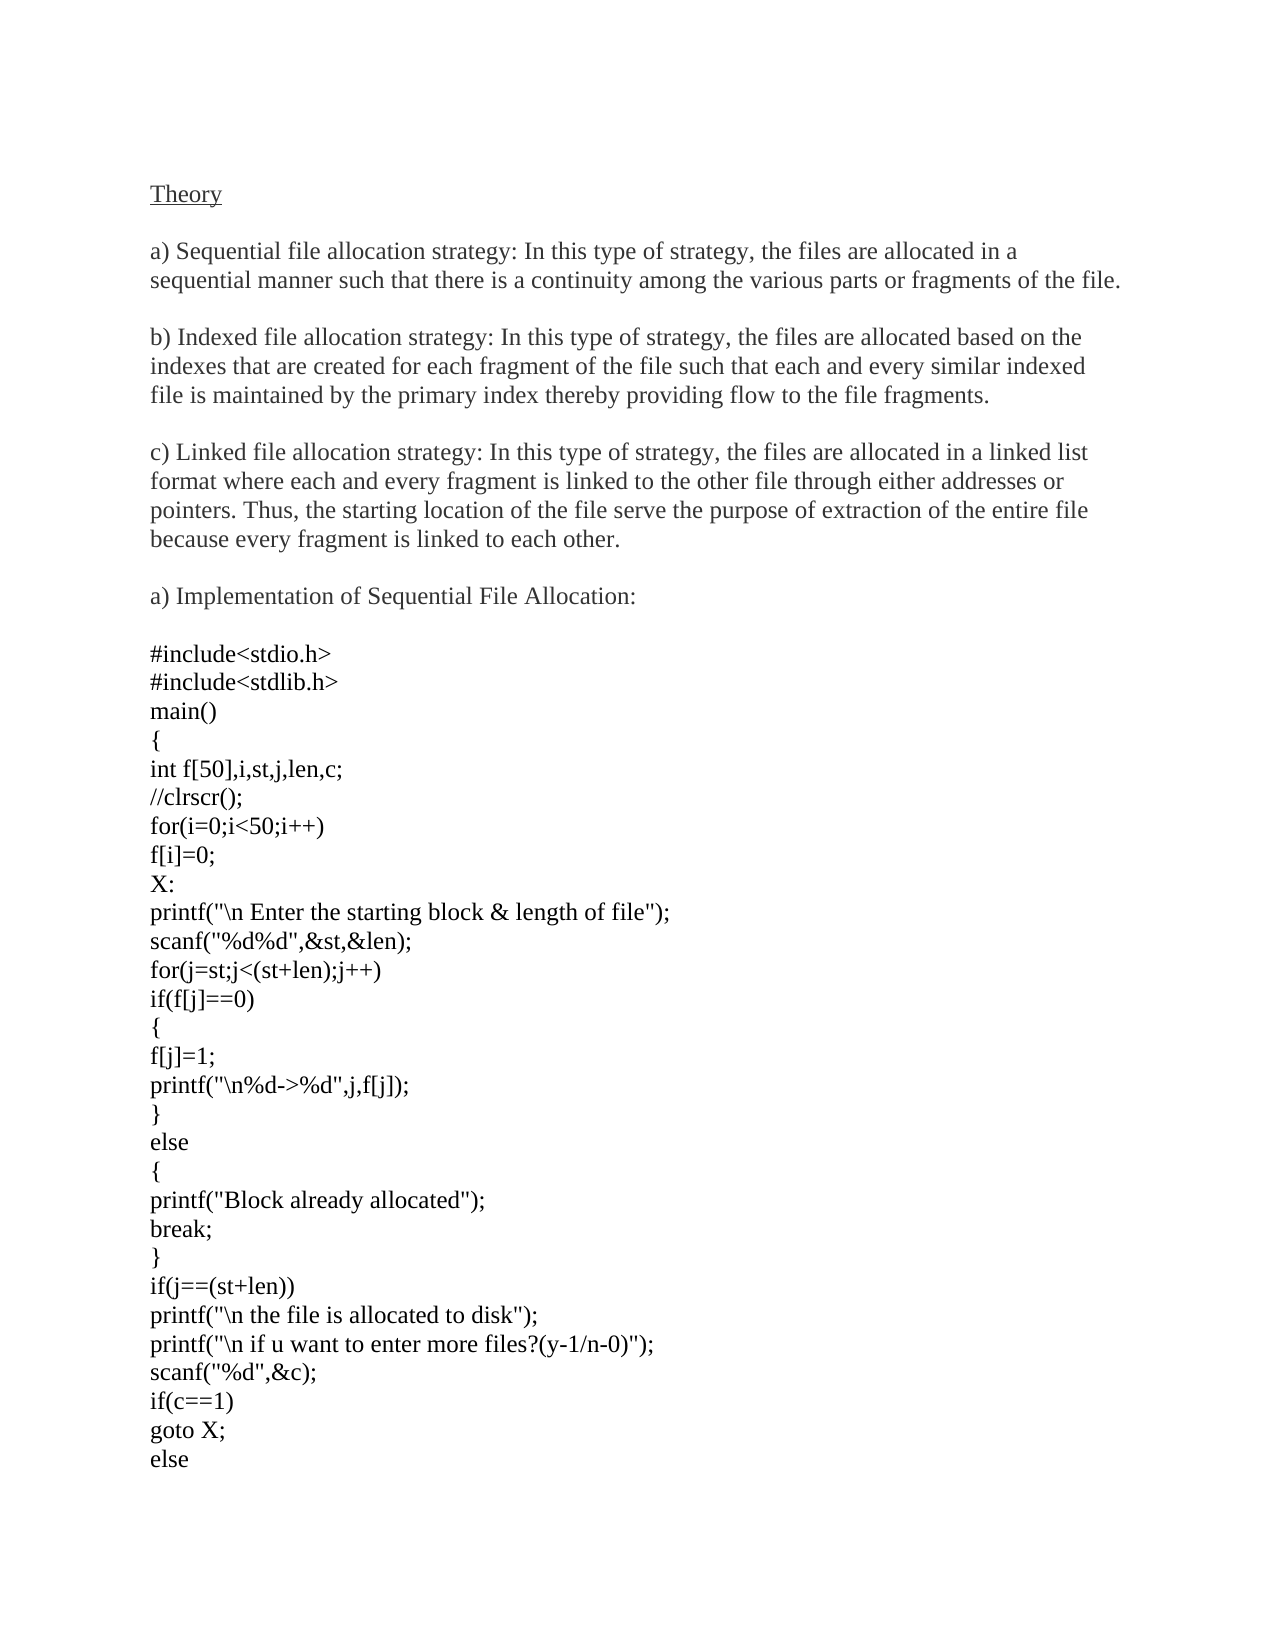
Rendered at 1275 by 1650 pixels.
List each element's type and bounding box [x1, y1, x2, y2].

text [150, 150, 1125, 1472]
